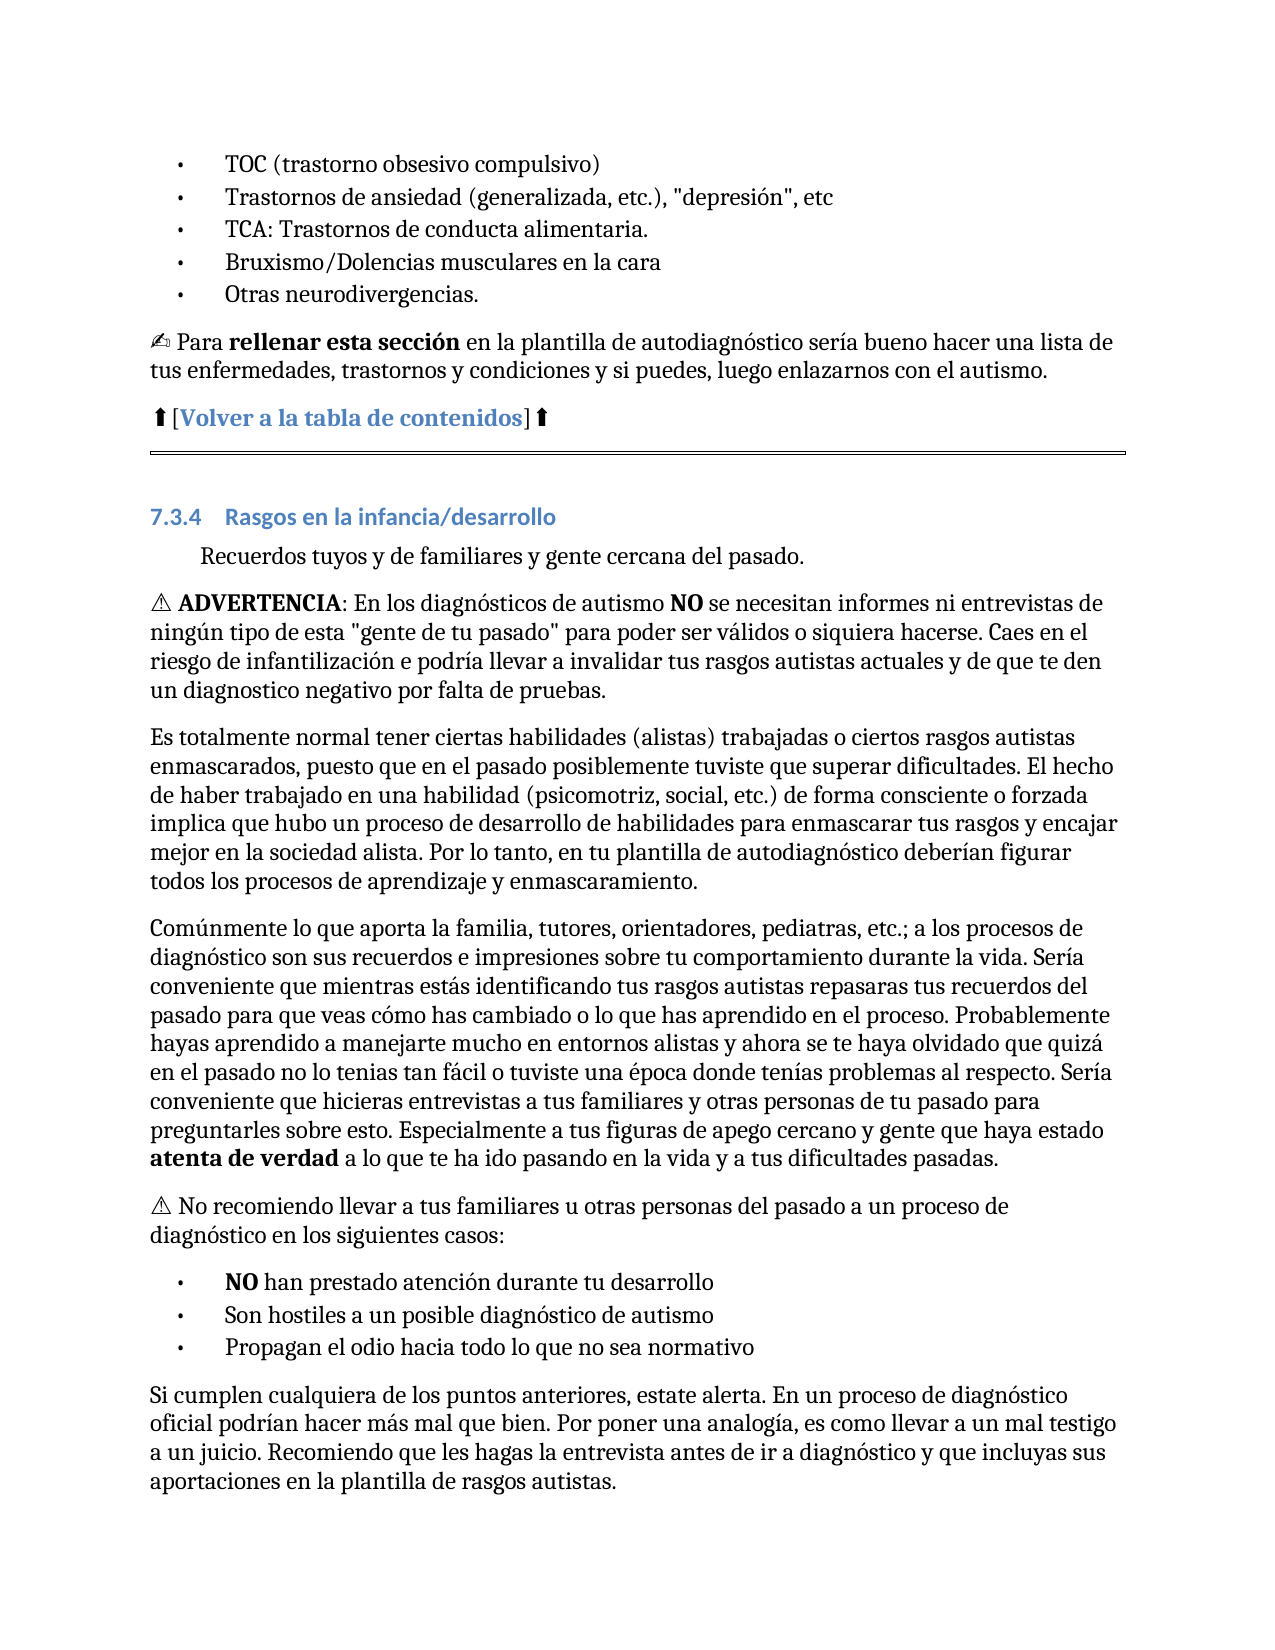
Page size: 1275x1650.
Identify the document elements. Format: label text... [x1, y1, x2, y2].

text ✍ Para rellenar esta sección en la plantilla de autodiagnóstico sería bueno hacer una lista de tus enfermedades, trastornos y condiciones y si puedes, luego enlazarnos con el autismo. [150, 327, 1125, 385]
list NO han prestado atención durante tu desarrollo [175, 1268, 1125, 1297]
text Comúnmente lo que aporta la familia, tutores, orientadores, pediatras, etc.; a los procesos de diagnóstico son sus recuerdos e impresiones sobre tu comportamiento durante la vida. Sería conveniente que mientras estás identificando tus rasgos autistas repasaras tus recuerdos del pasado para que veas cómo has cambiado o lo que has aprendido en el proceso. Probablemente hayas aprendido a manejarte mucho en entornos alistas y ahora se te haya olvidado que quizá en el pasado no lo tenias tan fácil o tuviste una época donde tenías problemas al respecto. Sería conveniente que hicieras entrevistas a tus familiares y otras personas de tu pasado para preguntarles sobre esto. Especialmente a tus figuras de apego cercano y gente que haya estado atenta de verdad a lo que te ha ido pasando en la vida y a tus dificultades pasadas. [150, 914, 1125, 1173]
text Si cumplen cualquiera de los puntos anteriores, estate alerta. En un proceso de diagnóstico oficial podrían hacer más mal que bien. Por poner una analogía, es como llevar a un mal testigo a un juicio. Recomiendo que les hagas la entrevista antes de ir a diagnóstico y que incluyas sus aportaciones en la plantilla de rasgos autistas. [150, 1381, 1125, 1496]
text Recuerdos tuyos y de familiares y gente cercana del pasado. [200, 542, 1075, 571]
text ⚠ ADVERTENCIA: En los diagnósticos de autismo NO se necesitan informes ni entrevistas de ningún tipo de esta "gente de tu pasado" para poder ser válidos o siquiera hacerse. Caes en el riesgo de infantilización e podría llevar a invalidar tus rasgos autistas actuales y de que te den un diagnostico negativo por falta de pruebas. [150, 589, 1125, 704]
subtitle 7.3.4 Rasgos en la infancia/desarrollo [150, 501, 1125, 531]
text ⬆[Volver a la tabla de contenidos]⬆ [150, 404, 1125, 432]
list Son hostiles a un posible diagnóstico de autismo [175, 1301, 1125, 1329]
list TCA: Trastornos de conducta alimentaria. [175, 215, 1125, 244]
text Es totalmente normal tener ciertas habilidades (alistas) trabajadas o ciertos rasgos autistas enmascarados, puesto que en el pasado posiblemente tuviste que superar dificultades. El hecho de haber trabajado en una habilidad (psicomotriz, social, etc.) de forma consciente o forzada implica que hubo un proceso de desarrollo de habilidades para enmascarar tus rasgos y encajar mejor en la sociedad alista. Por lo tanto, en tu plantilla de autodiagnóstico deberían figurar todos los procesos de aprendizaje y enmascaramiento. [150, 723, 1125, 896]
text ⚠ No recomiendo llevar a tus familiares u otras personas del pasado a un proceso de diagnóstico en los siguientes casos: [150, 1192, 1125, 1249]
list Bruxismo/Dolencias musculares en la cara [175, 247, 1125, 276]
list Propagan el odio hacia todo lo que no sea normativo [175, 1333, 1125, 1362]
list Otras neurodivergencias. [175, 280, 1125, 309]
list Trastornos de ansiedad (generalizada, etc.), "depresión", etc [175, 182, 1125, 211]
list TOC (trastorno obsesivo compulsivo) [175, 150, 1125, 179]
